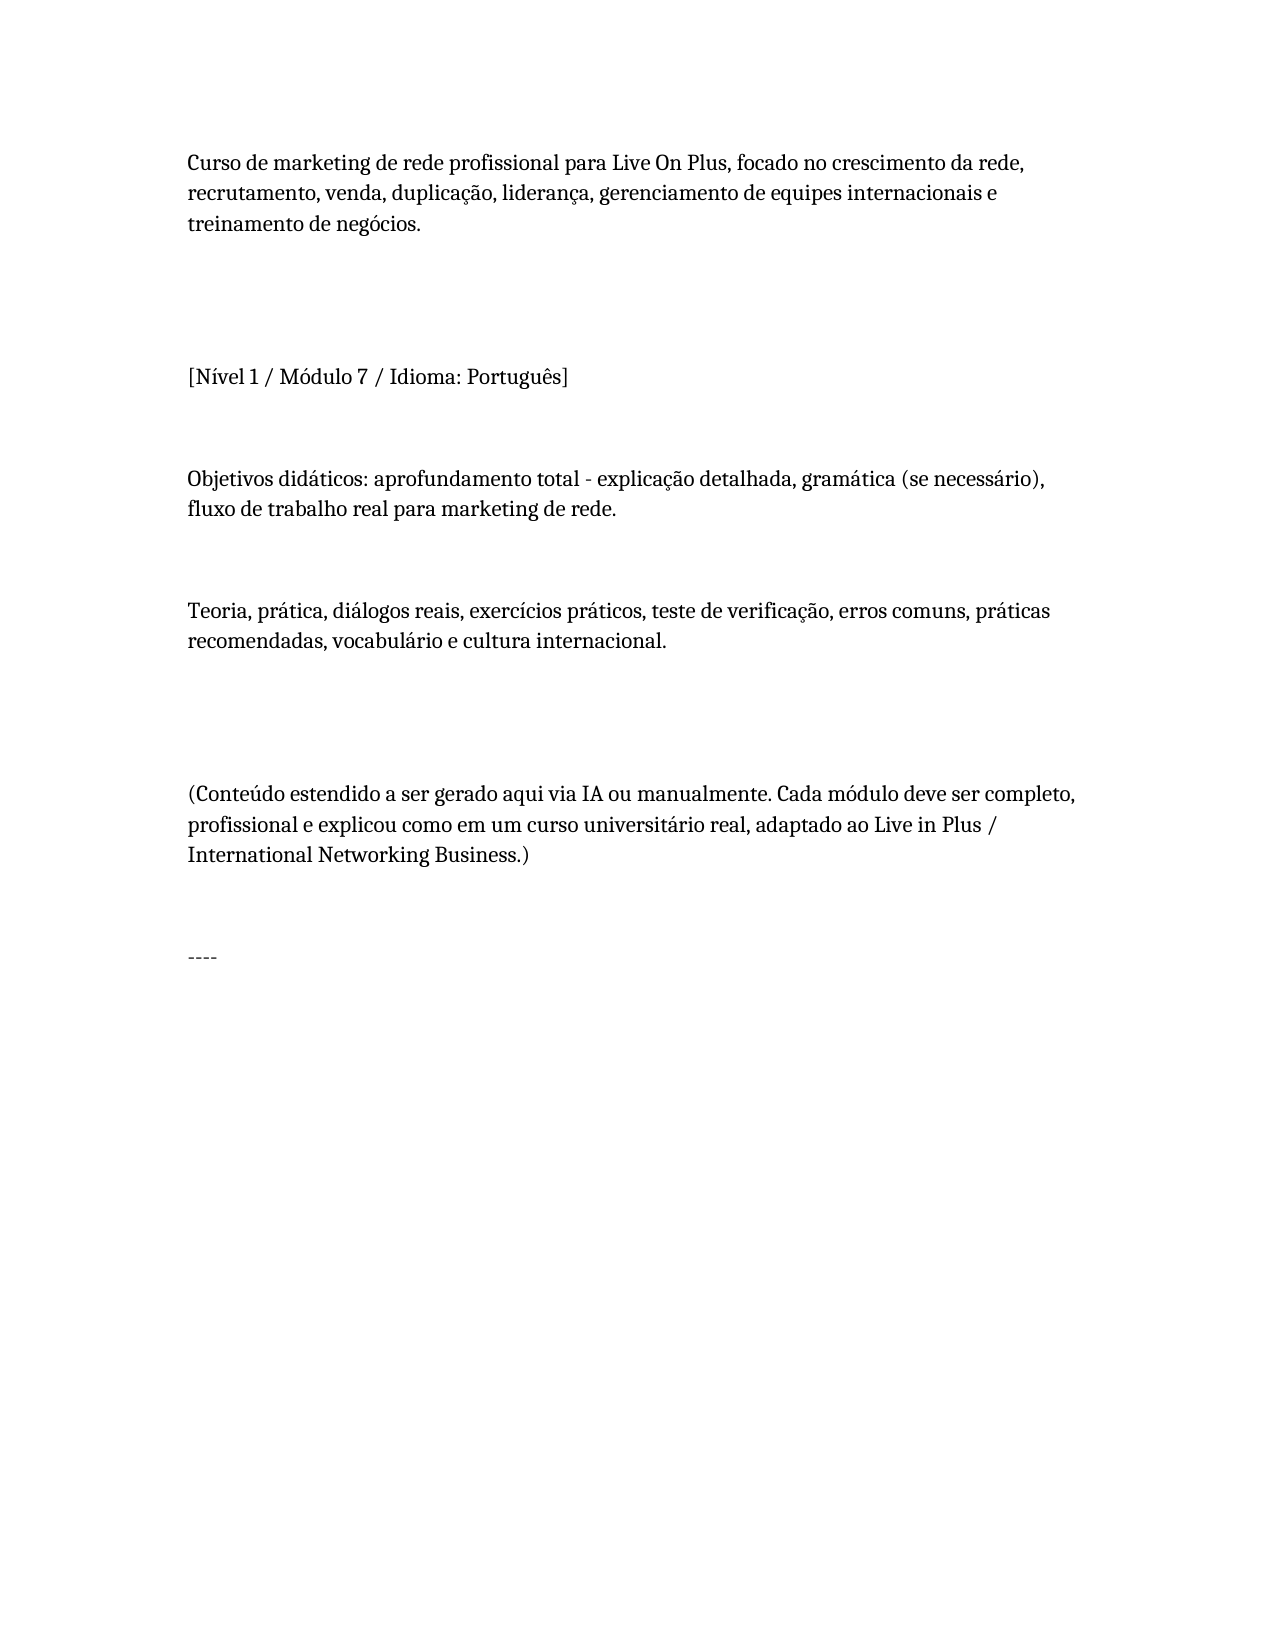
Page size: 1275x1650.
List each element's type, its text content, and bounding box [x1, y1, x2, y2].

text Curso de marketing de rede profissional para Live On Plus, focado no crescimento da rede, recrutamento, venda, duplicação, liderança, gerenciamento de equipes internacionais e treinamento de negócios. [187, 150, 1087, 237]
text [Nível 1 / Módulo 7 / Idioma: Português] [187, 363, 1087, 390]
text Teoria, prática, diálogos reais, exercícios práticos, teste de verificação, erros comuns, práticas recomendadas, vocabulário e cultura internacional. [187, 598, 1087, 654]
text Objetivos didáticos: aprofundamento total - explicação detalhada, gramática (se necessário), fluxo de trabalho real para marketing de rede. [187, 466, 1087, 522]
text ---- [187, 944, 1087, 970]
text (Conteúdo estendido a ser gerado aqui via IA ou manualmente. Cada módulo deve ser completo, profissional e explicou como em um curso universitário real, adaptado ao Live in Plus / International Networking Business.) [187, 781, 1087, 868]
